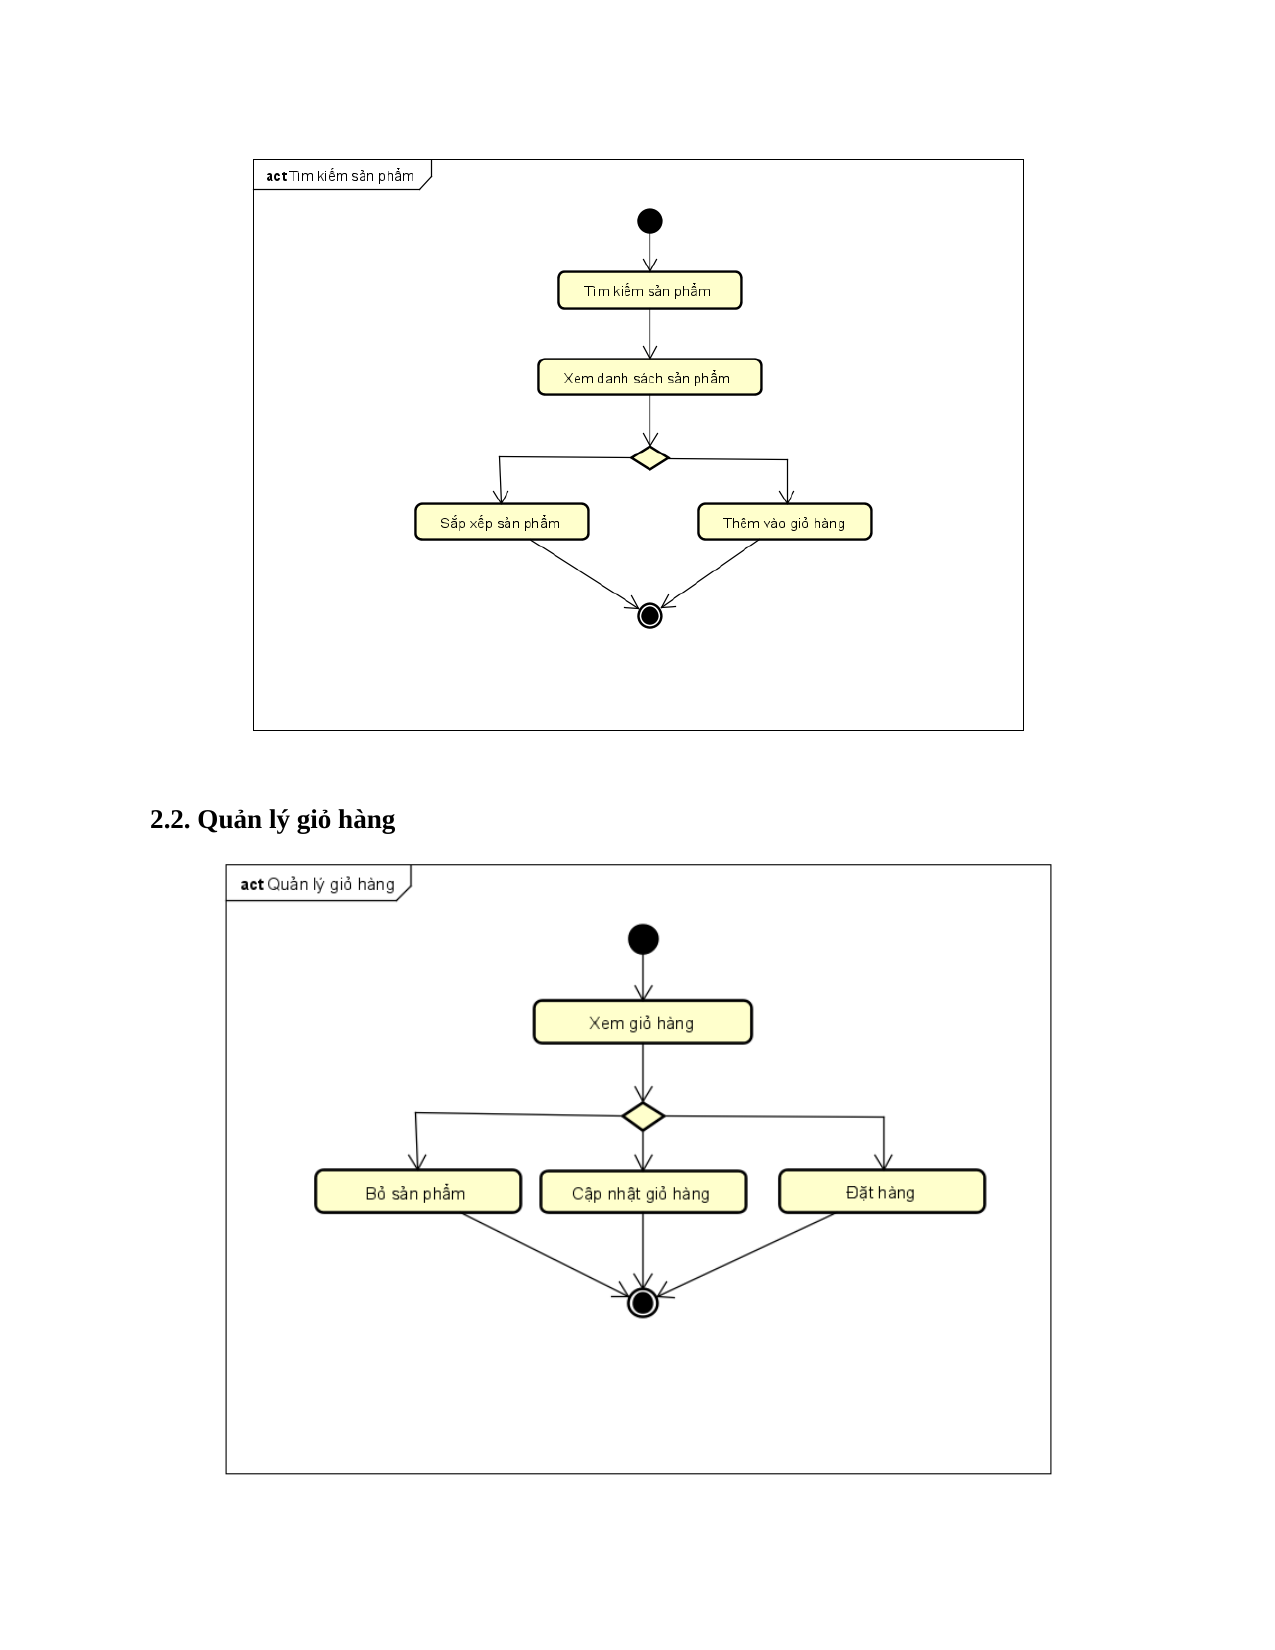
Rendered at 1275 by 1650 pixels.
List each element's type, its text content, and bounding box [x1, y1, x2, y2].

text 2.2. Quản lý giỏ hàng [150, 803, 1125, 834]
picture [220, 853, 1055, 1480]
picture [246, 150, 1029, 734]
